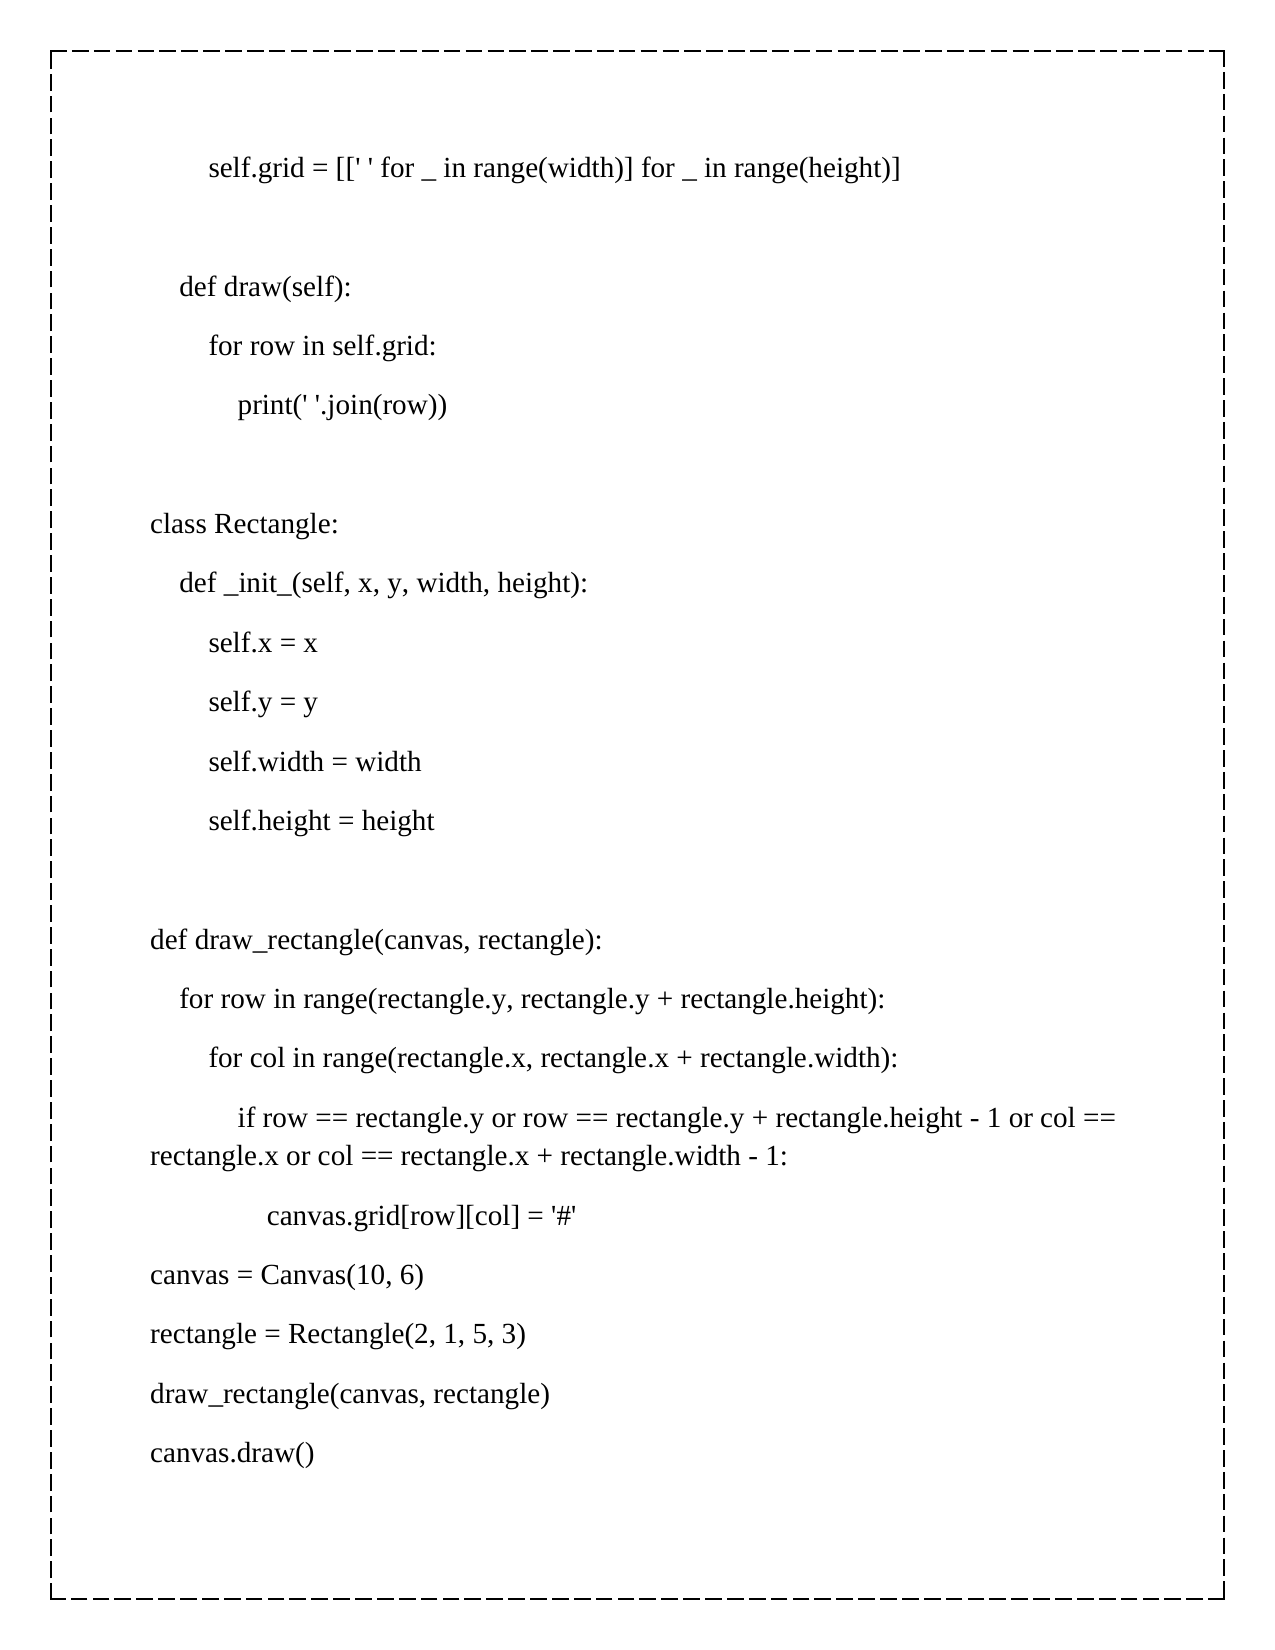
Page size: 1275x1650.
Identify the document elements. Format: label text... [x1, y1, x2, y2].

text for col in range(rectangle.x, rectangle.x + rectangle.width): [150, 1041, 1125, 1074]
text self.width = width [150, 744, 1125, 777]
text self.y = y [150, 684, 1125, 718]
text rectangle = Rectangle(2, 1, 5, 3) [150, 1317, 1125, 1350]
text def draw_rectangle(canvas, rectangle): [150, 922, 1125, 955]
text self.x = x [150, 625, 1125, 658]
text def draw(self): [150, 269, 1125, 302]
text for row in self.grid: [150, 328, 1125, 362]
text def _init_(self, x, y, width, height): [150, 566, 1125, 599]
text if row == rectangle.y or row == rectangle.y + rectangle.height - 1 or col == rectangle.x or col == rectangle.x + rectangle.width - 1: [150, 1100, 1125, 1172]
text canvas.grid[row][col] = '#' [150, 1198, 1125, 1231]
text self.height = height [150, 803, 1125, 837]
text draw_rectangle(canvas, rectangle) [150, 1376, 1125, 1409]
text self.grid = [[' ' for _ in range(width)] for _ in range(height)] [150, 150, 1125, 183]
text class Rectangle: [150, 506, 1125, 540]
text canvas.draw() [150, 1435, 1125, 1469]
text canvas = Canvas(10, 6) [150, 1257, 1125, 1291]
text print(' '.join(row)) [150, 387, 1125, 421]
text for row in range(rectangle.y, rectangle.y + rectangle.height): [150, 981, 1125, 1015]
